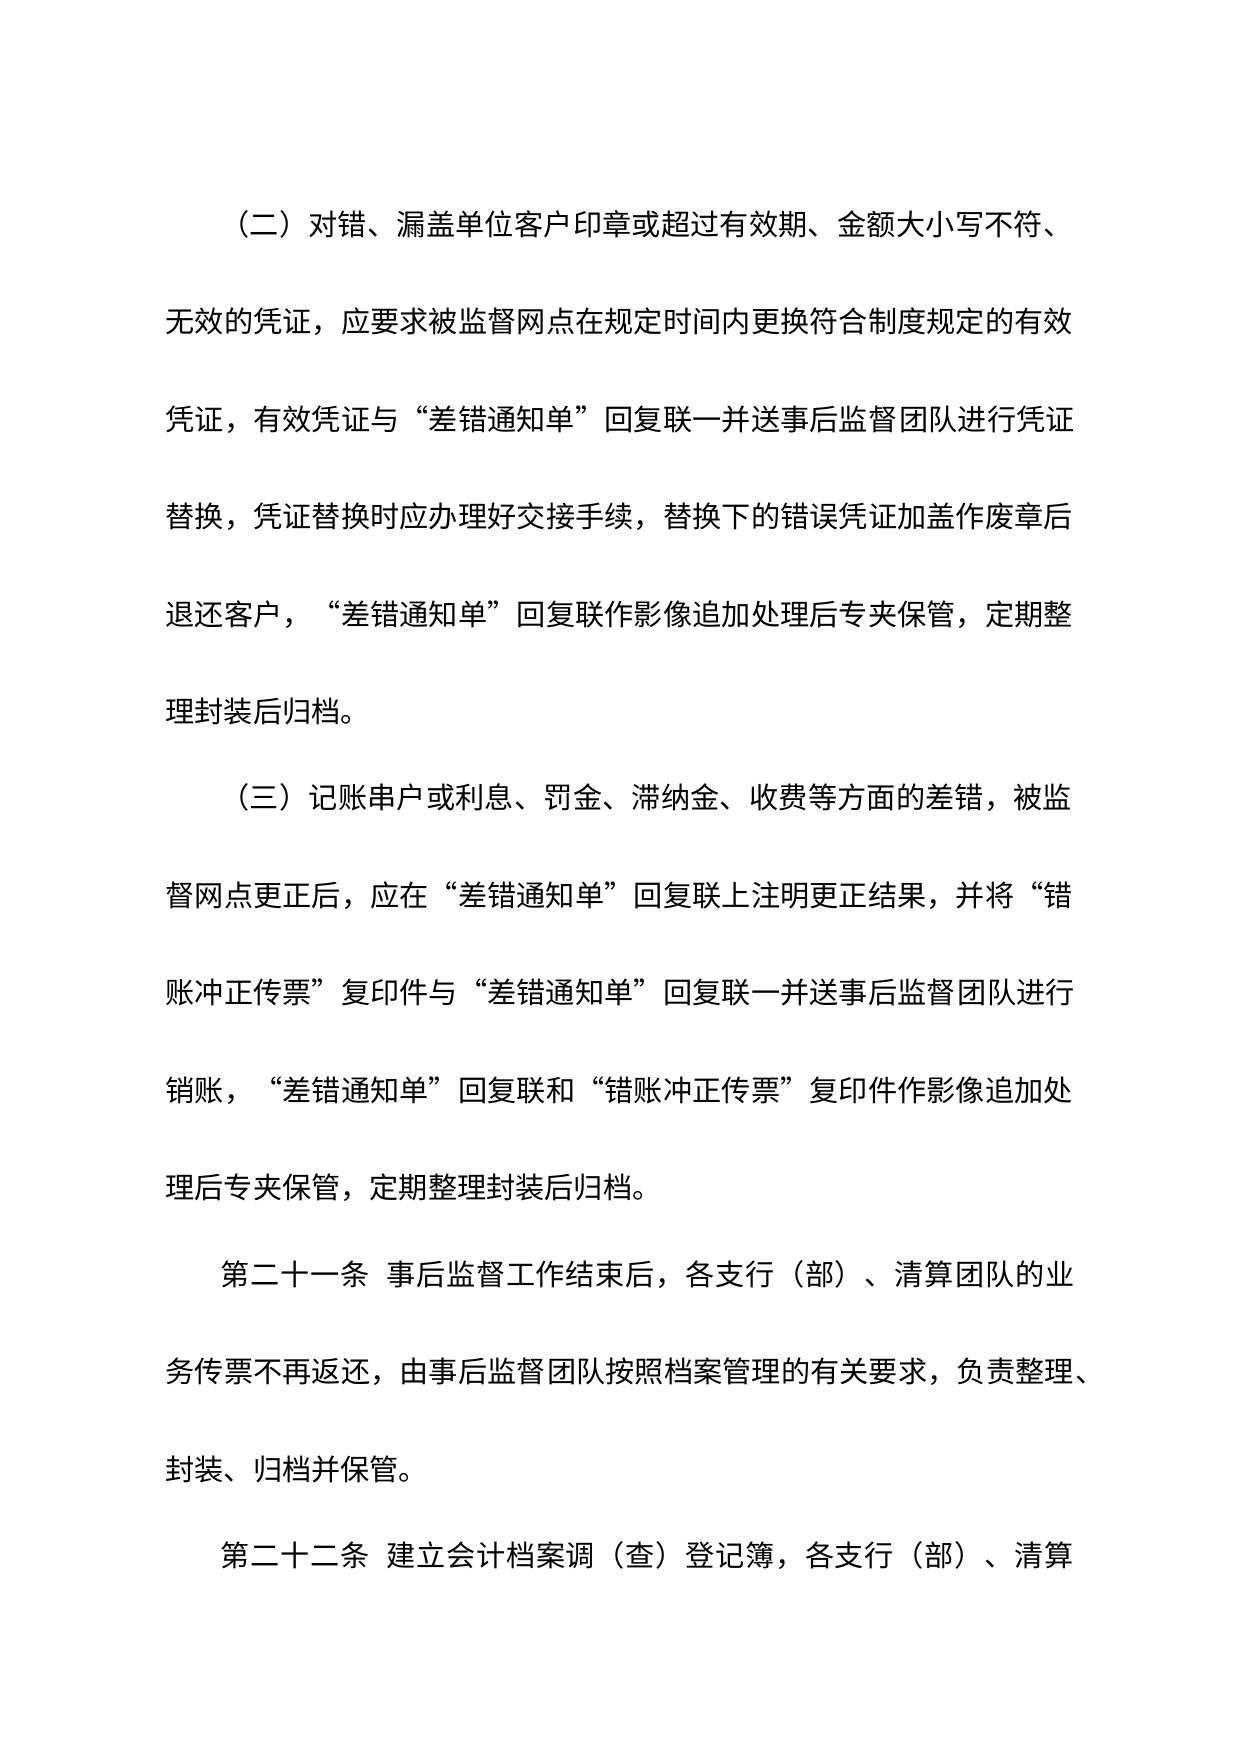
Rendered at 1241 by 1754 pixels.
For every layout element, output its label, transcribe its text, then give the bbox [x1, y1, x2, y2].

text （二）对错、漏盖单位客户印章或超过有效期、金额大小写不符、无效的凭证，应要求被监督网点在规定时间内更换符合制度规定的有效凭证，有效凭证与“差错通知单”回复联一并送事后监督团队进行凭证替换，凭证替换时应办理好交接手续，替换下的错误凭证加盖作废章后退还客户，“差错通知单”回复联作影像追加处理后专夹保管，定期整理封装后归档。 [165, 190, 1075, 742]
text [165, 1521, 1075, 1586]
text 第二十一条 事后监督工作结束后，各支行（部）、清算团队的业务传票不再返还，由事后监督团队按照档案管理的有关要求，负责整理、封装、归档并保管。 [165, 1240, 1075, 1500]
text （三）记账串户或利息、罚金、滞纳金、收费等方面的差错，被监督网点更正后，应在“差错通知单”回复联上注明更正结果，并将“错账冲正传票”复印件与“差错通知单”回复联一并送事后监督团队进行销账，“差错通知单”回复联和“错账冲正传票”复印件作影像追加处理后专夹保管，定期整理封装后归档。 [165, 764, 1075, 1219]
